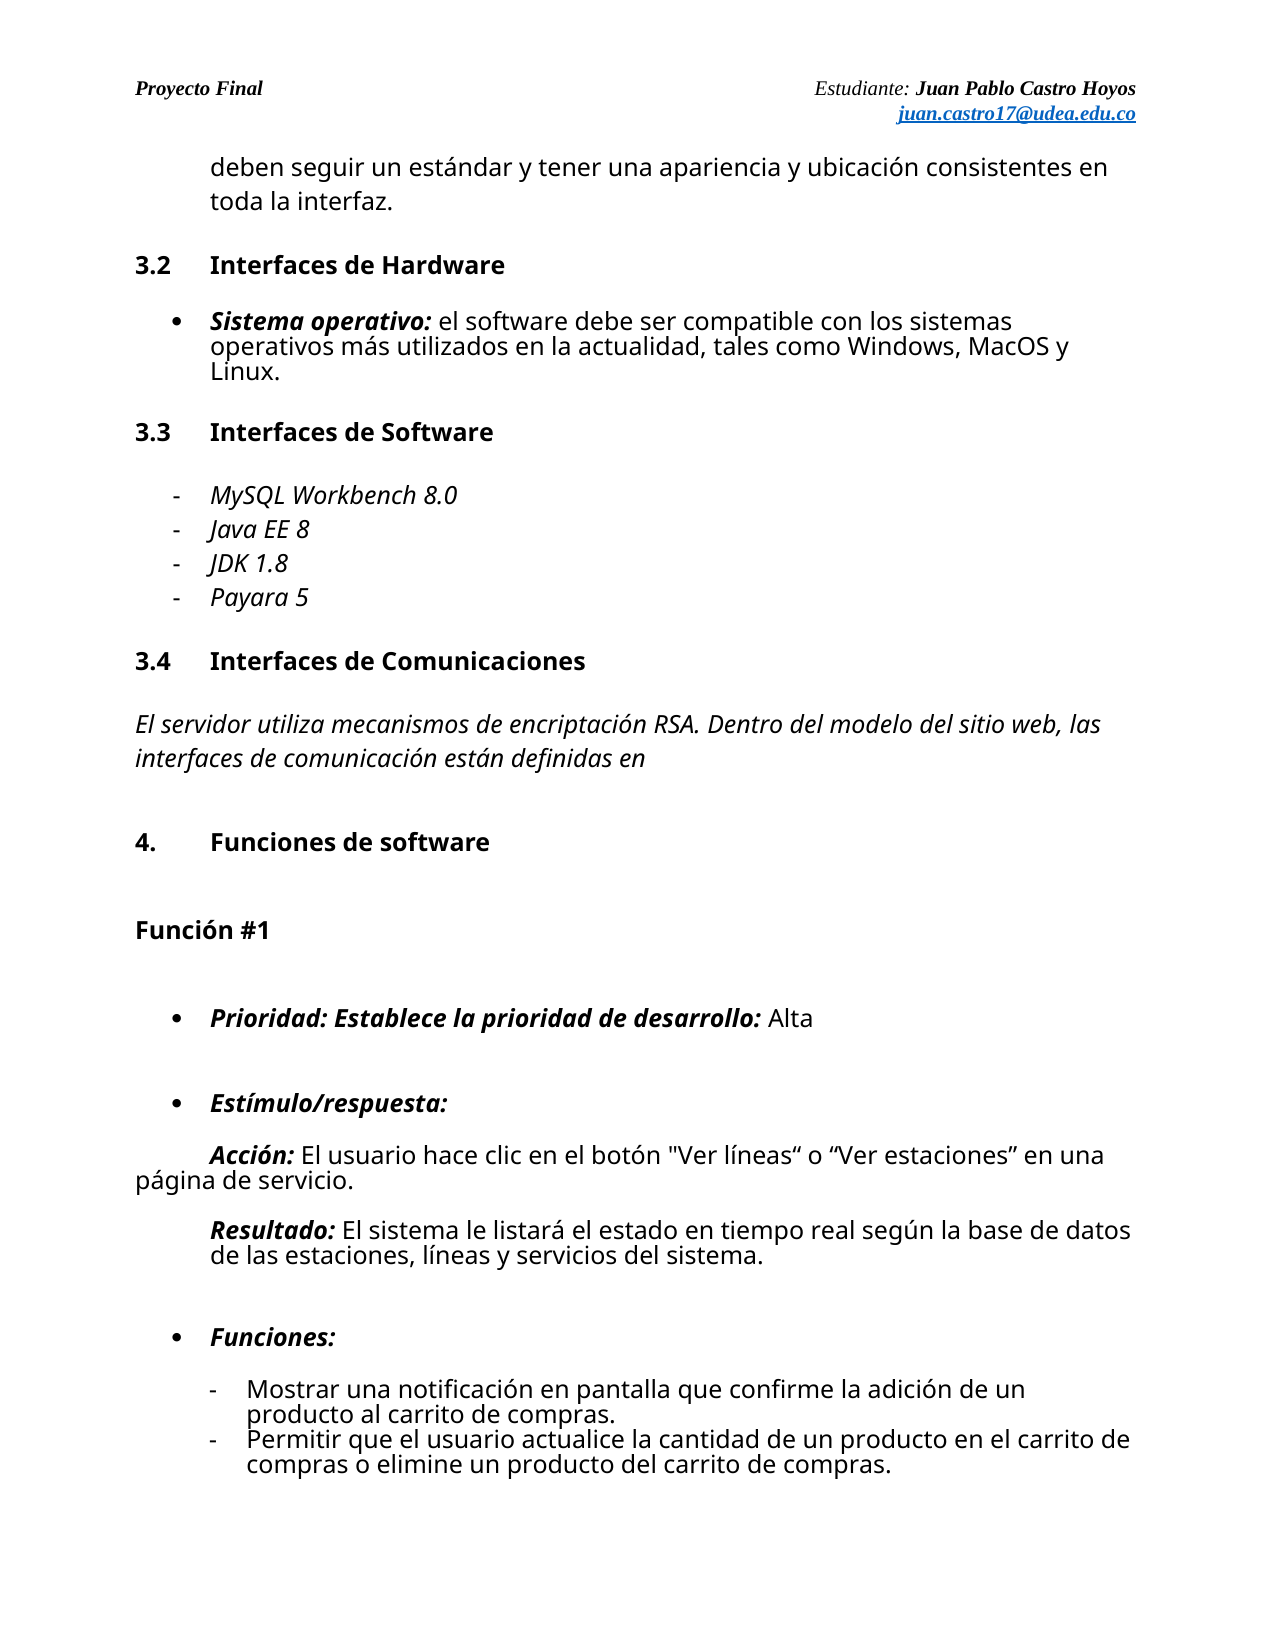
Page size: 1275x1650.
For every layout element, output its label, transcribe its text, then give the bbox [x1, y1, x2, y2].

list MySQL Workbench 8.0 [172, 478, 1140, 512]
subtitle Función #1 [135, 913, 1140, 947]
subtitle Estímulo/respuesta: [172, 1085, 1140, 1119]
subtitle Interfaces de Comunicaciones [135, 643, 1140, 677]
text Resultado: El sistema le listará el estado en tiempo real según la base de datos de las estaciones, líneas y servicios del sistema. [210, 1219, 1140, 1269]
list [172, 150, 1140, 218]
list Permitir que el usuario actualice la cantidad de un producto en el carrito de compras o elimine un producto del carrito de compras. [209, 1428, 1140, 1478]
subtitle Funciones: [172, 1319, 1140, 1353]
list Sistema operativo: el software debe ser compatible con los sistemas operativos más utilizados en la actualidad, tales como Windows, MacOS y Linux. [172, 311, 1140, 386]
list JDK 1.8 [172, 546, 1140, 580]
list Java EE 8 [172, 512, 1140, 546]
subtitle Funciones de software [135, 825, 1140, 859]
subtitle Prioridad: Establece la prioridad de desarrollo: Alta [172, 1001, 1140, 1035]
subtitle Interfaces de Software [135, 415, 1140, 449]
list Payara 5 [172, 580, 1140, 614]
subtitle Interfaces de Hardware [135, 247, 1140, 281]
list Mostrar una notificación en pantalla que confirme la adición de un producto al carrito de compras. [209, 1378, 1140, 1428]
text El servidor utiliza mecanismos de encriptación RSA. Dentro del modelo del sitio web, las interfaces de comunicación están definidas en [135, 707, 1140, 775]
text Acción: El usuario hace clic en el botón "Ver líneas“ o “Ver estaciones” en una página de servicio. [135, 1144, 1140, 1194]
